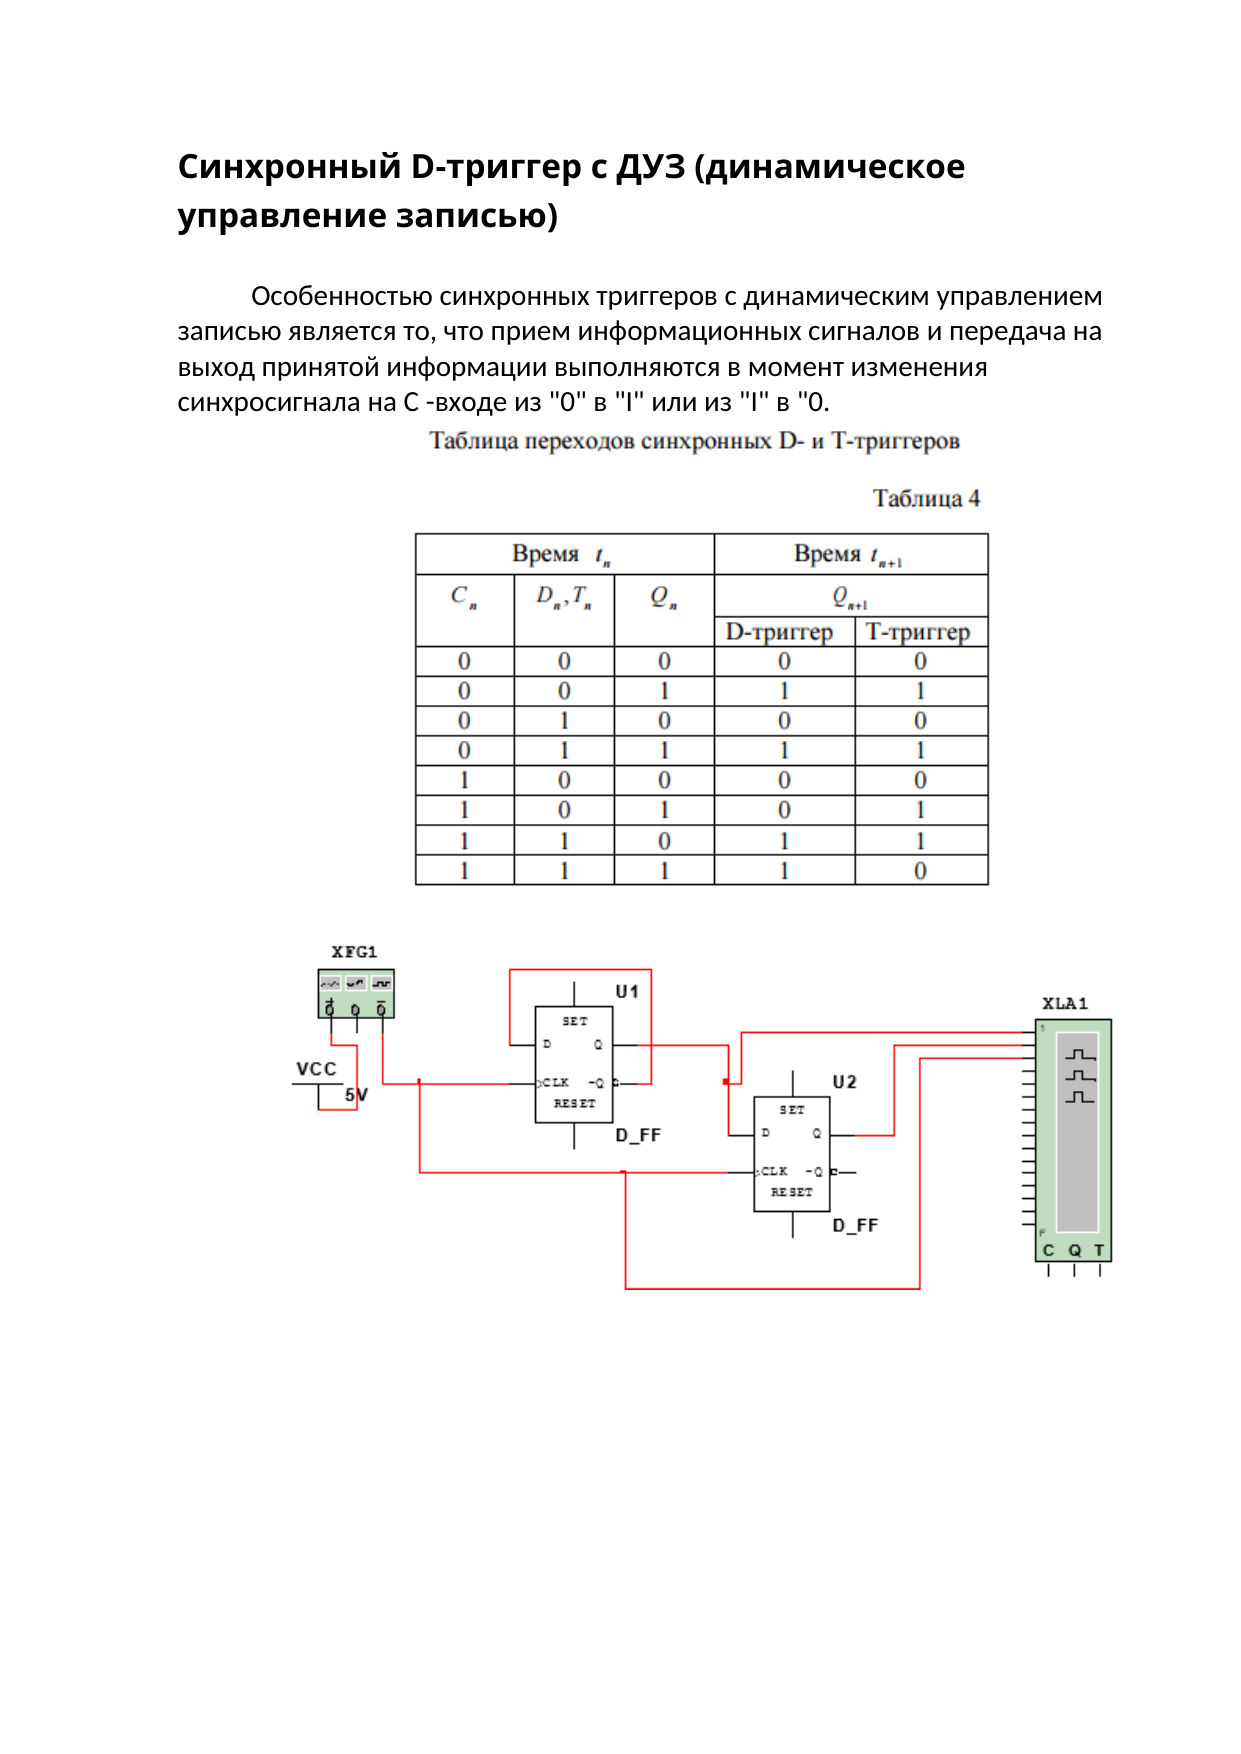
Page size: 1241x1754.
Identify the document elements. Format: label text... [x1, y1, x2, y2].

picture [289, 940, 1114, 1290]
text Особенностью синхронных триггеров с динамическим управлением записью является то, что прием информационных сигналов и передача на выход принятой информации выполняются в момент изменения синхросигнала на С -входе из "0" в "I" или из "I" в "0. [177, 277, 1152, 419]
picture [395, 419, 1008, 906]
subtitle Синхронный D-триггер с ДУЗ (динамическое управление записью) [177, 143, 1152, 237]
